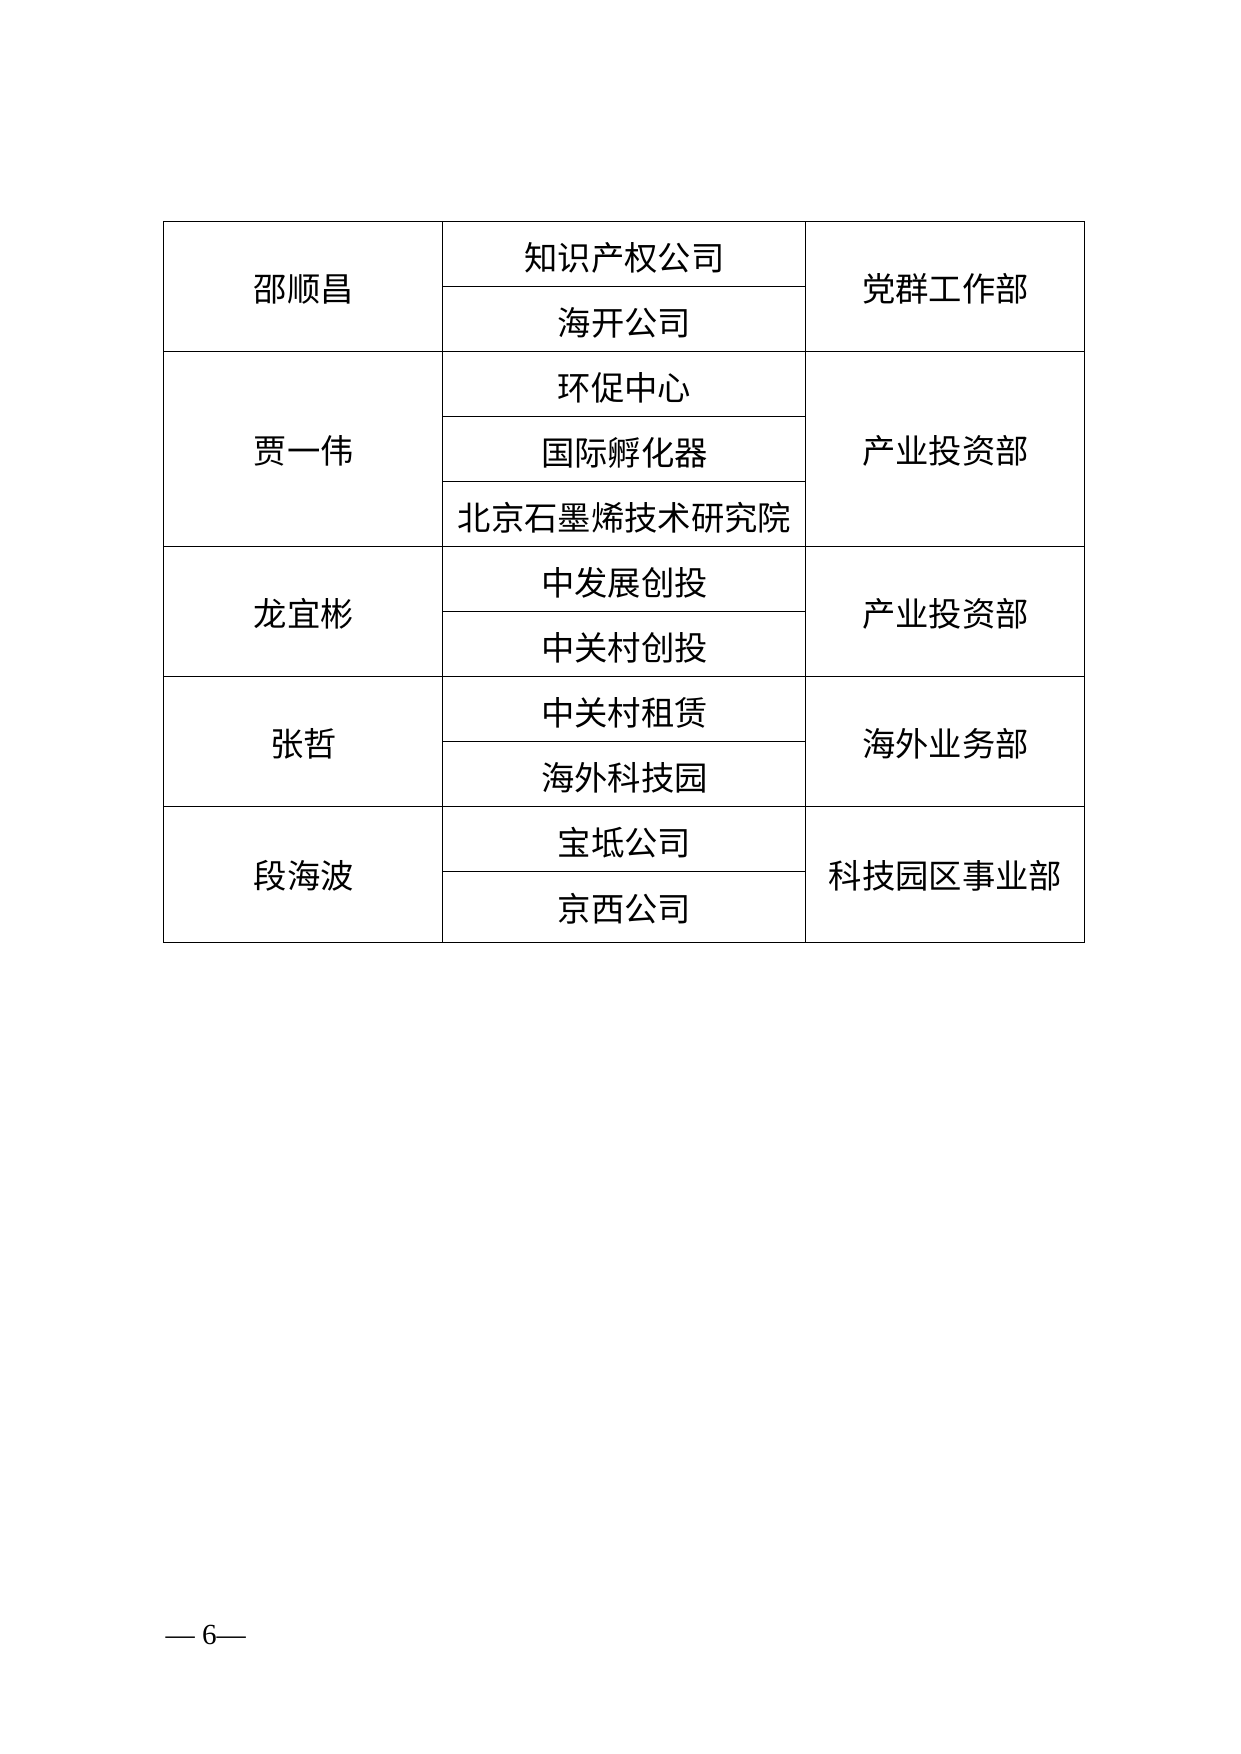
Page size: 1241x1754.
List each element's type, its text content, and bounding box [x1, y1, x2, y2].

table_cell 国际孵化器 [443, 417, 805, 481]
table_cell 张哲 [164, 677, 442, 806]
table_cell 宝坻公司 [443, 807, 805, 871]
table_header 邵顺昌 [164, 222, 442, 351]
table_cell 段海波 [164, 807, 442, 942]
table_header 知识产权公司 [443, 222, 805, 286]
table_cell 贾一伟 [164, 352, 442, 546]
table_cell 中关村创投 [443, 612, 805, 676]
table_cell 龙宜彬 [164, 547, 442, 676]
table_cell 京西公司 [443, 872, 805, 942]
table_cell 环促中心 [443, 352, 805, 416]
table_header 党群工作部 [806, 222, 1084, 351]
table_cell 中关村租赁 [443, 677, 805, 741]
table_cell 海开公司 [443, 287, 805, 351]
table_cell 产业投资部 [806, 352, 1084, 546]
table_cell 产业投资部 [806, 547, 1084, 676]
table_cell 北京石墨烯技术研究院 [443, 482, 805, 546]
table_cell 中发展创投 [443, 547, 805, 611]
table_cell 科技园区事业部 [806, 807, 1084, 942]
table_cell 海外科技园 [443, 742, 805, 806]
table_cell 海外业务部 [806, 677, 1084, 806]
